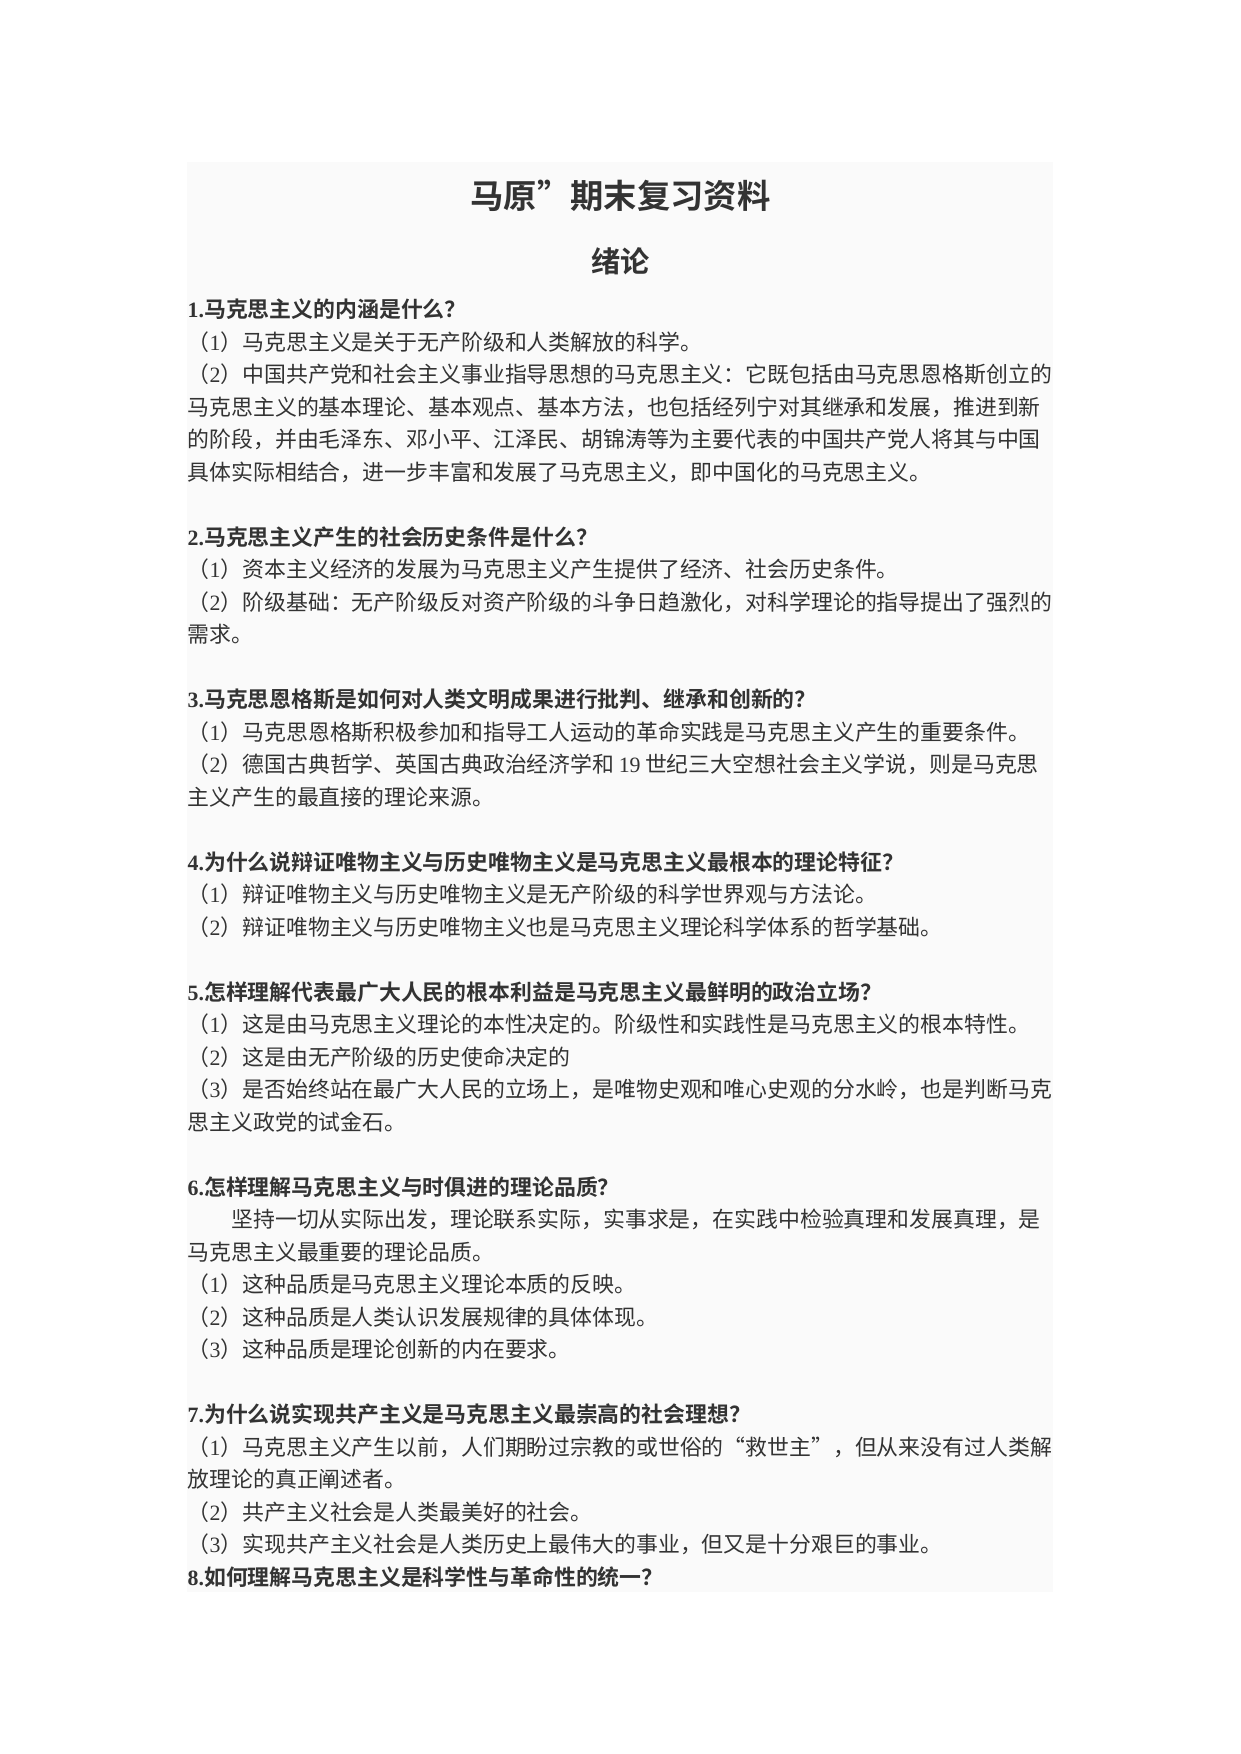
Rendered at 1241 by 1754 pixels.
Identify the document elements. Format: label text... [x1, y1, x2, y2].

text 2.马克思主义产生的社会历史条件是什么？ [187, 519, 1053, 552]
text （1）马克思主义产生以前，人们期盼过宗教的或世俗的“救世主”，但从来没有过人类解放理论的真正阐述者。 [187, 1429, 1053, 1494]
text （2）德国古典哲学、英国古典政治经济学和19世纪三大空想社会主义学说，则是马克思主义产生的最直接的理论来源。 [187, 747, 1053, 812]
text （1）这种品质是马克思主义理论本质的反映。 [187, 1267, 1053, 1299]
text （1）这是由马克思主义理论的本性决定的。阶级性和实践性是马克思主义的根本特性。 [187, 1007, 1053, 1039]
text （2）辩证唯物主义与历史唯物主义也是马克思主义理论科学体系的哲学基础。 [187, 909, 1053, 942]
text 绪论 [187, 227, 1053, 292]
text （3）实现共产主义社会是人类历史上最伟大的事业，但又是十分艰巨的事业。 [187, 1527, 1053, 1559]
text 7.为什么说实现共产主义是马克思主义最崇高的社会理想？ [187, 1397, 1053, 1429]
text （2）共产主义社会是人类最美好的社会。 [187, 1494, 1053, 1527]
text 坚持一切从实际出发，理论联系实际，实事求是，在实践中检验真理和发展真理，是马克思主义最重要的理论品质。 [187, 1202, 1053, 1267]
text 3.马克思恩格斯是如何对人类文明成果进行批判、继承和创新的？ [187, 682, 1053, 714]
text （2）这种品质是人类认识发展规律的具体体现。 [187, 1299, 1053, 1332]
text 5.怎样理解代表最广大人民的根本利益是马克思主义最鲜明的政治立场？ [187, 974, 1053, 1007]
text （1）马克思恩格斯积极参加和指导工人运动的革命实践是马克思主义产生的重要条件。 [187, 714, 1053, 747]
text （3）是否始终站在最广大人民的立场上，是唯物史观和唯心史观的分水岭，也是判断马克思主义政党的试金石。 [187, 1072, 1053, 1137]
text 8.如何理解马克思主义是科学性与革命性的统一？ [187, 1559, 1053, 1592]
text （1）辩证唯物主义与历史唯物主义是无产阶级的科学世界观与方法论。 [187, 877, 1053, 909]
text 4.为什么说辩证唯物主义与历史唯物主义是马克思主义最根本的理论特征？ [187, 844, 1053, 877]
text （2）中国共产党和社会主义事业指导思想的马克思主义：它既包括由马克思恩格斯创立的马克思主义的基本理论、基本观点、基本方法，也包括经列宁对其继承和发展，推进到新的阶段，并由毛泽东、邓小平、江泽民、胡锦涛等为主要代表的中国共产党人将其与中国具体实际相结合，进一步丰富和发展了马克思主义，即中国化的马克思主义。 [187, 357, 1053, 487]
text （2）阶级基础：无产阶级反对资产阶级的斗争日趋激化，对科学理论的指导提出了强烈的需求。 [187, 584, 1053, 649]
text （1）资本主义经济的发展为马克思主义产生提供了经济、社会历史条件。 [187, 552, 1053, 584]
text 马原”期末复习资料 [187, 162, 1053, 227]
text （2）这是由无产阶级的历史使命决定的 [187, 1039, 1053, 1072]
text （3）这种品质是理论创新的内在要求。 [187, 1332, 1053, 1364]
text 6.怎样理解马克思主义与时俱进的理论品质？ [187, 1169, 1053, 1202]
text 1.马克思主义的内涵是什么？ [187, 292, 1053, 324]
text （1）马克思主义是关于无产阶级和人类解放的科学。 [187, 324, 1053, 357]
